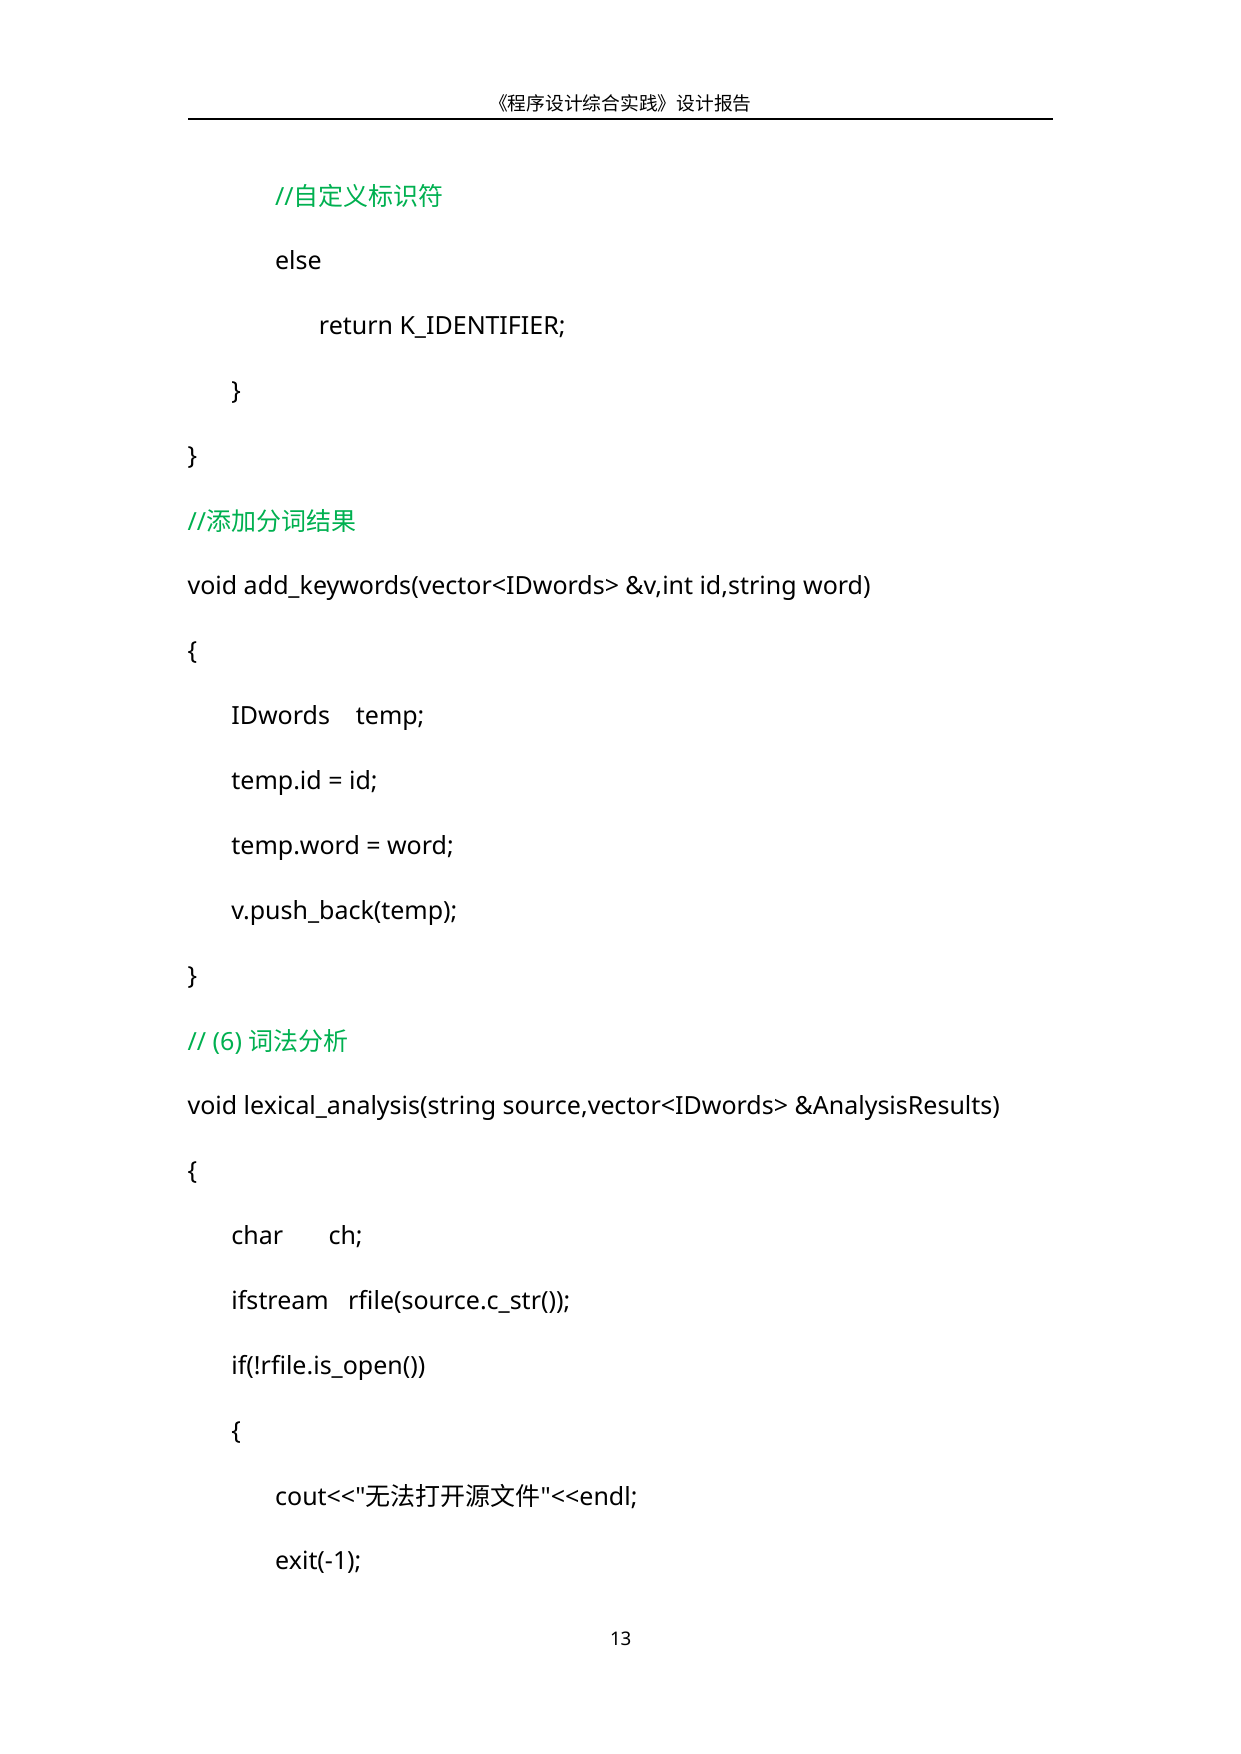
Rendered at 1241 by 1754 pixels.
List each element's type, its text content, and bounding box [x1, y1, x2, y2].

text } [187, 942, 1053, 1007]
text cout<<"无法打开源文件"<<endl; [187, 1462, 1053, 1527]
text if(!rfile.is_open()) [187, 1332, 1053, 1397]
text } [187, 357, 1053, 422]
text // (6) 词法分析 [187, 1007, 1053, 1072]
text ifstream rfile(source.c_str()); [187, 1267, 1053, 1332]
text IDwords temp; [187, 682, 1053, 747]
text exit(-1); [187, 1527, 1053, 1592]
text void add_keywords(vector<IDwords> &v,int id,string word) [187, 552, 1053, 617]
text return K_IDENTIFIER; [187, 292, 1053, 357]
text char ch; [187, 1202, 1053, 1267]
text else [187, 227, 1053, 292]
text //自定义标识符 [187, 162, 1053, 227]
text } [187, 422, 1053, 487]
text temp.word = word; [187, 812, 1053, 877]
text { [187, 1137, 1053, 1202]
text void lexical_analysis(string source,vector<IDwords> &AnalysisResults) [187, 1072, 1053, 1137]
text //添加分词结果 [187, 487, 1053, 552]
text temp.id = id; [187, 747, 1053, 812]
text v.push_back(temp); [187, 877, 1053, 942]
text { [187, 617, 1053, 682]
text { [187, 1397, 1053, 1462]
